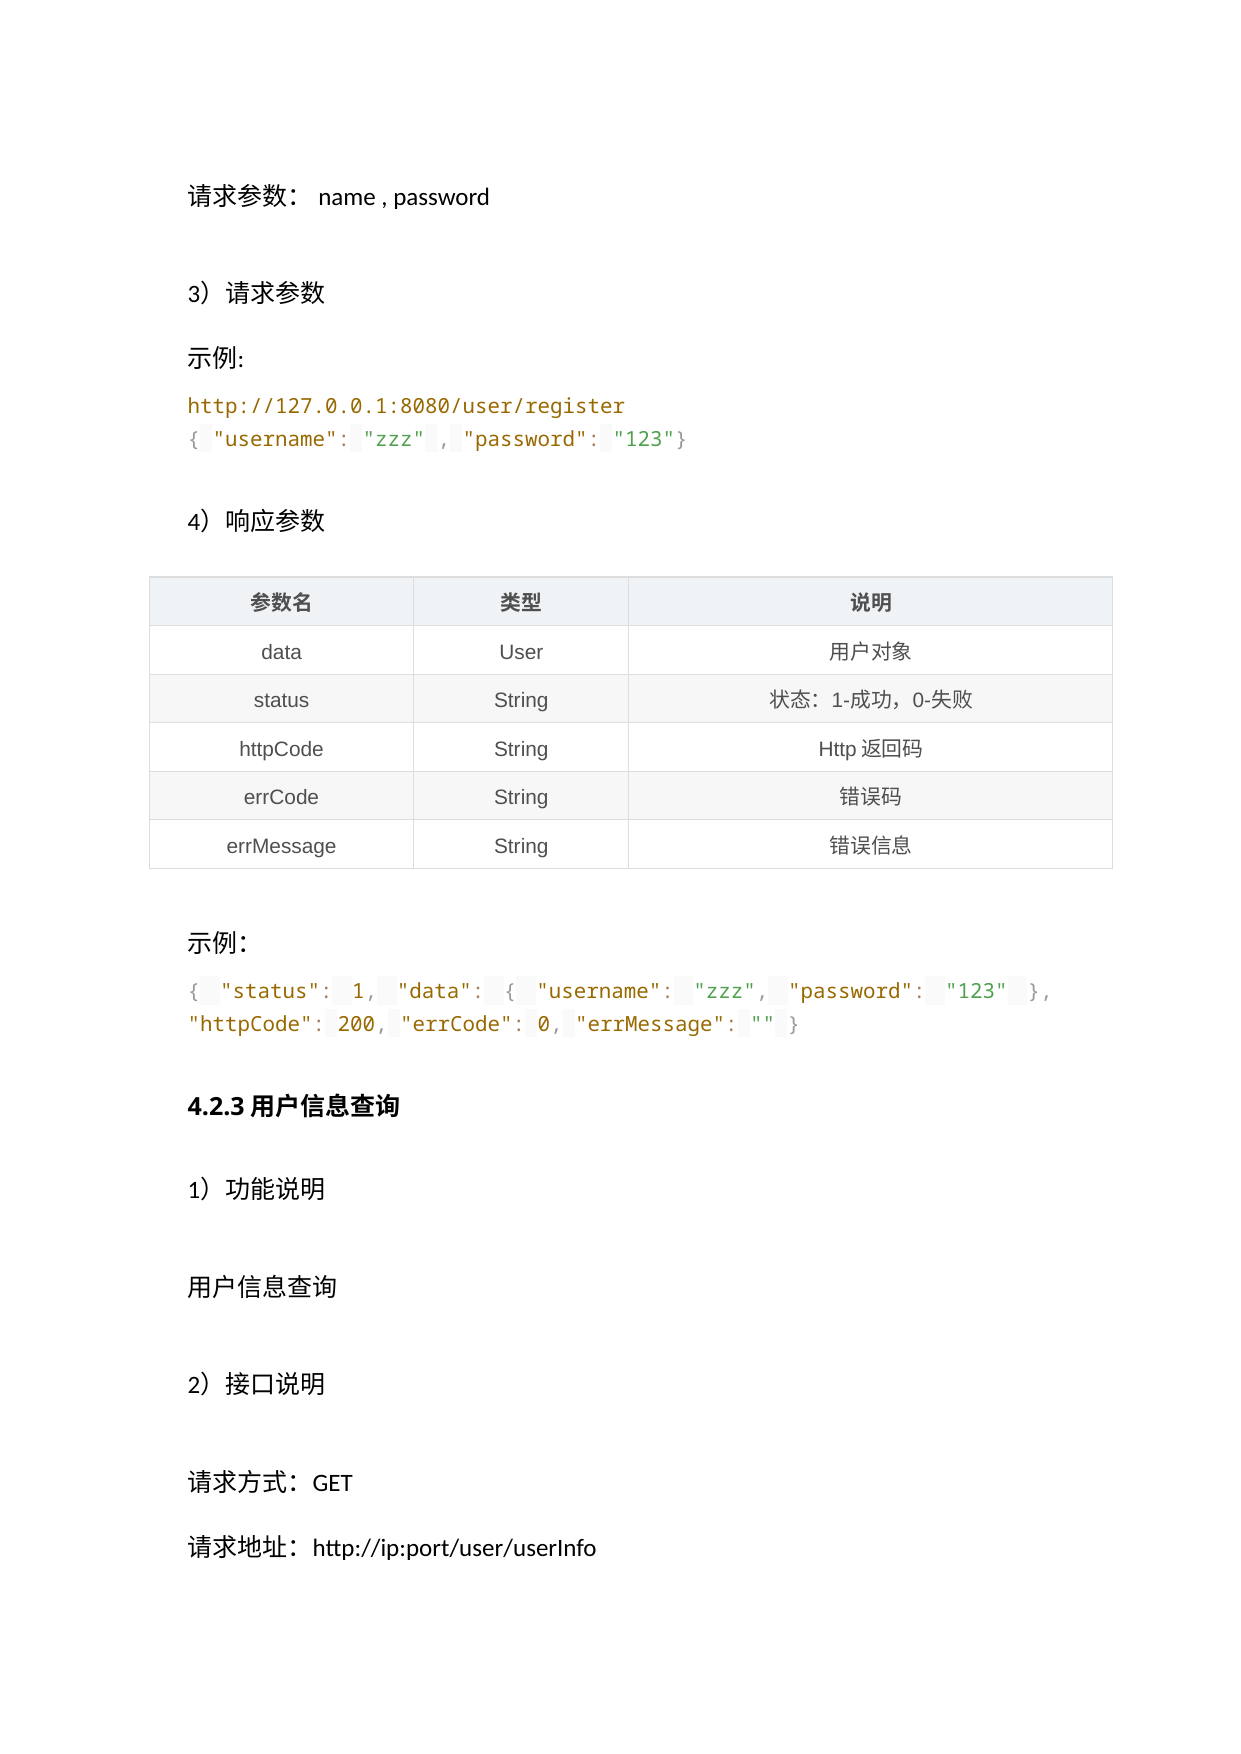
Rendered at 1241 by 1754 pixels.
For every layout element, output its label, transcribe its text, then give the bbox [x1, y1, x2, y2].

table_header 说明 [629, 578, 1112, 625]
table_cell 错误信息 [629, 820, 1112, 868]
list 接口说明 [187, 1350, 1053, 1415]
table_cell 错误码 [629, 772, 1112, 819]
text http://127.0.0.1:8080/user/register [187, 389, 1053, 422]
table_cell errMessage [150, 820, 413, 868]
text { "status": 1, "data": { "username": "zzz", "password": "123" }, "httpCode": 200, "errCode": 0, "errMessage": "" } [187, 974, 1053, 1039]
table_cell status [150, 675, 413, 722]
text 请求地址：http://ip:port/user/userInfo [187, 1513, 1053, 1578]
table_cell 用户对象 [629, 626, 1112, 673]
text 示例: [187, 324, 1053, 389]
text 用户信息查询 [187, 1253, 1053, 1318]
table_header 类型 [414, 578, 628, 625]
table_cell 状态：1-成功，0-失败 [629, 675, 1112, 722]
table_cell String [414, 772, 628, 819]
text 示例： [187, 909, 1053, 974]
table_header 参数名 [150, 578, 413, 625]
table_cell Http返回码 [629, 723, 1112, 771]
text 请求方式：GET [187, 1448, 1053, 1513]
table_cell data [150, 626, 413, 673]
table_cell String [414, 820, 628, 868]
text 4）响应参数 [187, 487, 1053, 552]
table_cell User [414, 626, 628, 673]
table_cell httpCode [150, 723, 413, 771]
table_cell String [414, 675, 628, 722]
table_cell String [414, 723, 628, 771]
list 1）功能说明 [187, 1155, 1053, 1220]
text 3）请求参数 [187, 259, 1053, 324]
table_cell errCode [150, 772, 413, 819]
text { "username": "zzz" , "password": "123"} [187, 422, 1053, 454]
subtitle 4.2.3用户信息查询 [187, 1072, 1053, 1137]
text 请求参数： name , password [187, 162, 1053, 227]
